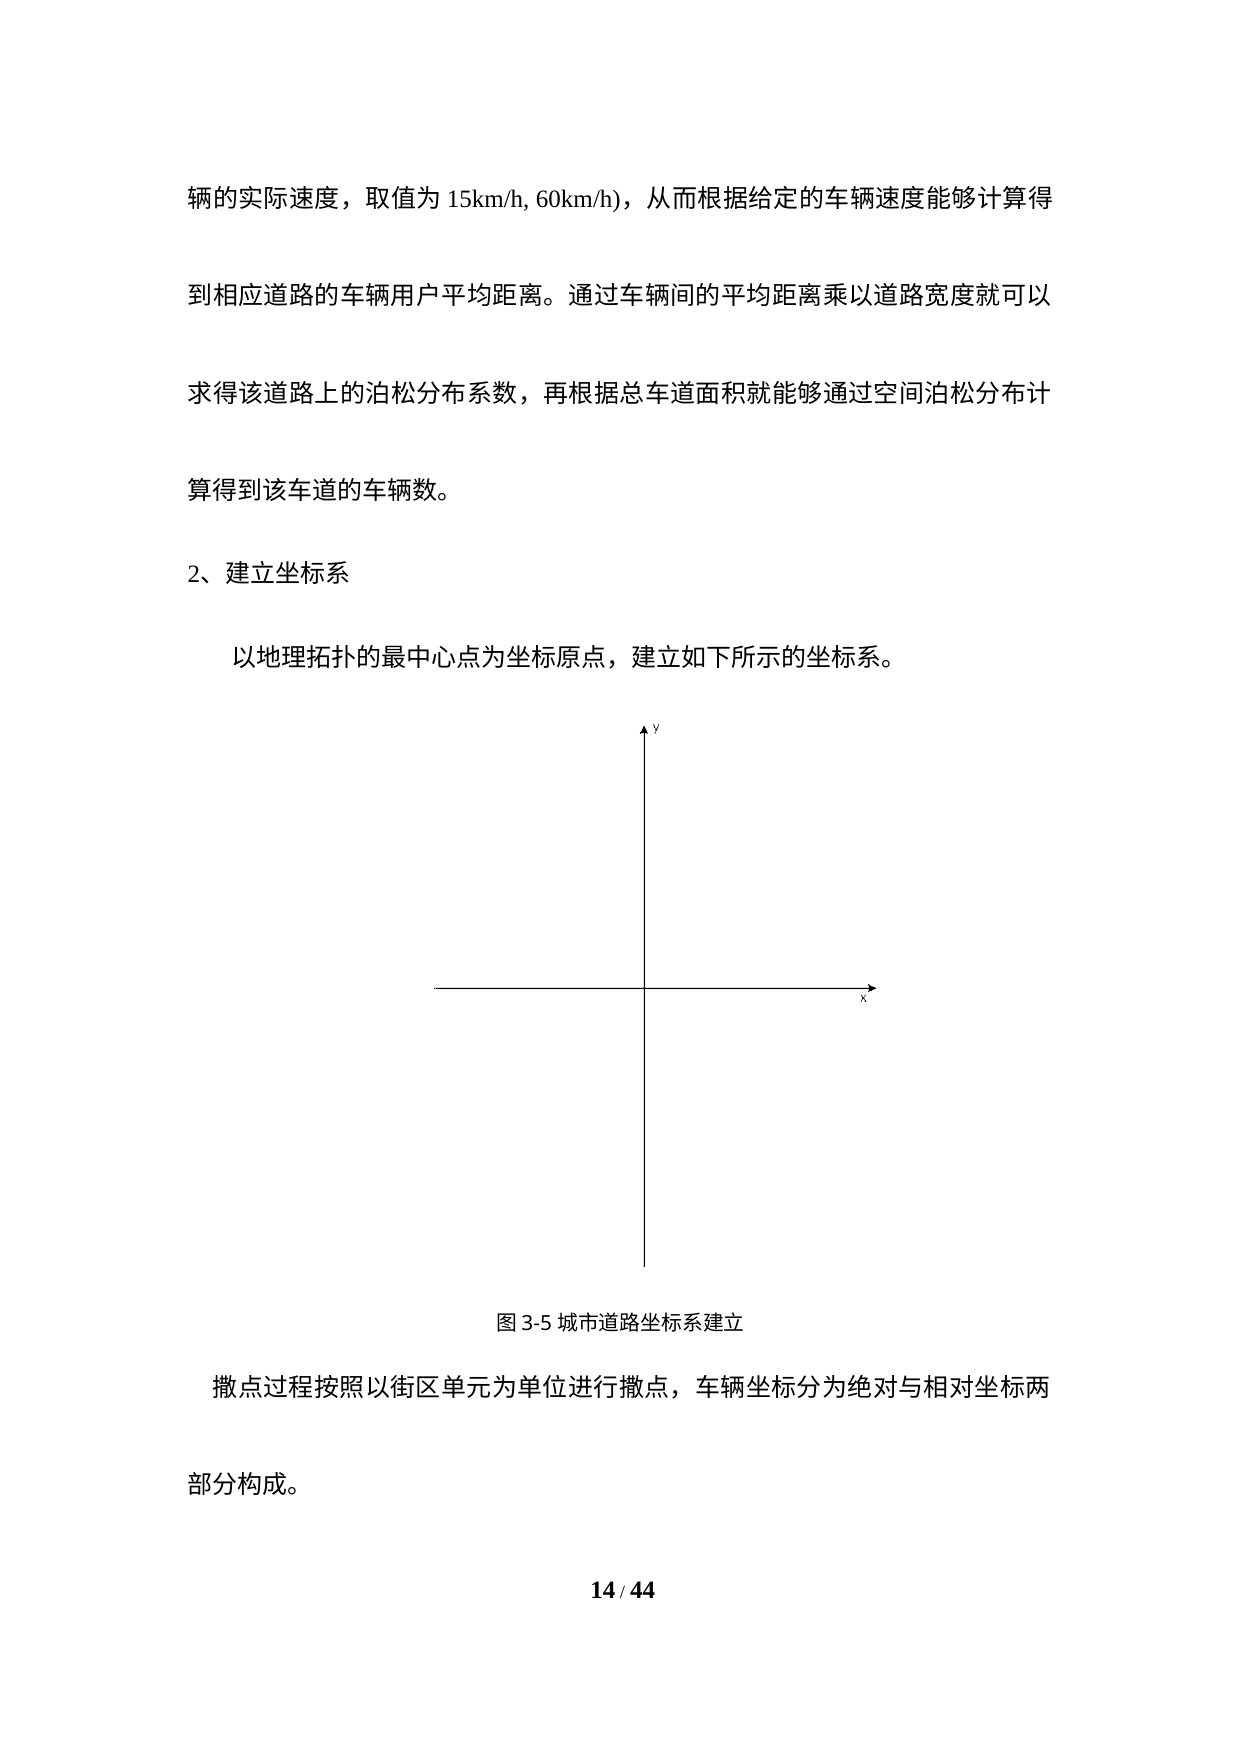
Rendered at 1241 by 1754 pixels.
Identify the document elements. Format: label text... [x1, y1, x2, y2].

text 以地理拓扑的最中心点为坐标原点，建立如下所示的坐标系。 [187, 623, 1053, 688]
text 撒点过程按照以街区单元为单位进行撒点，车辆坐标分为绝对与相对坐标两部分构成。 [187, 1353, 1053, 1515]
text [187, 164, 1053, 521]
text 2、建立坐标系 [187, 539, 1053, 604]
